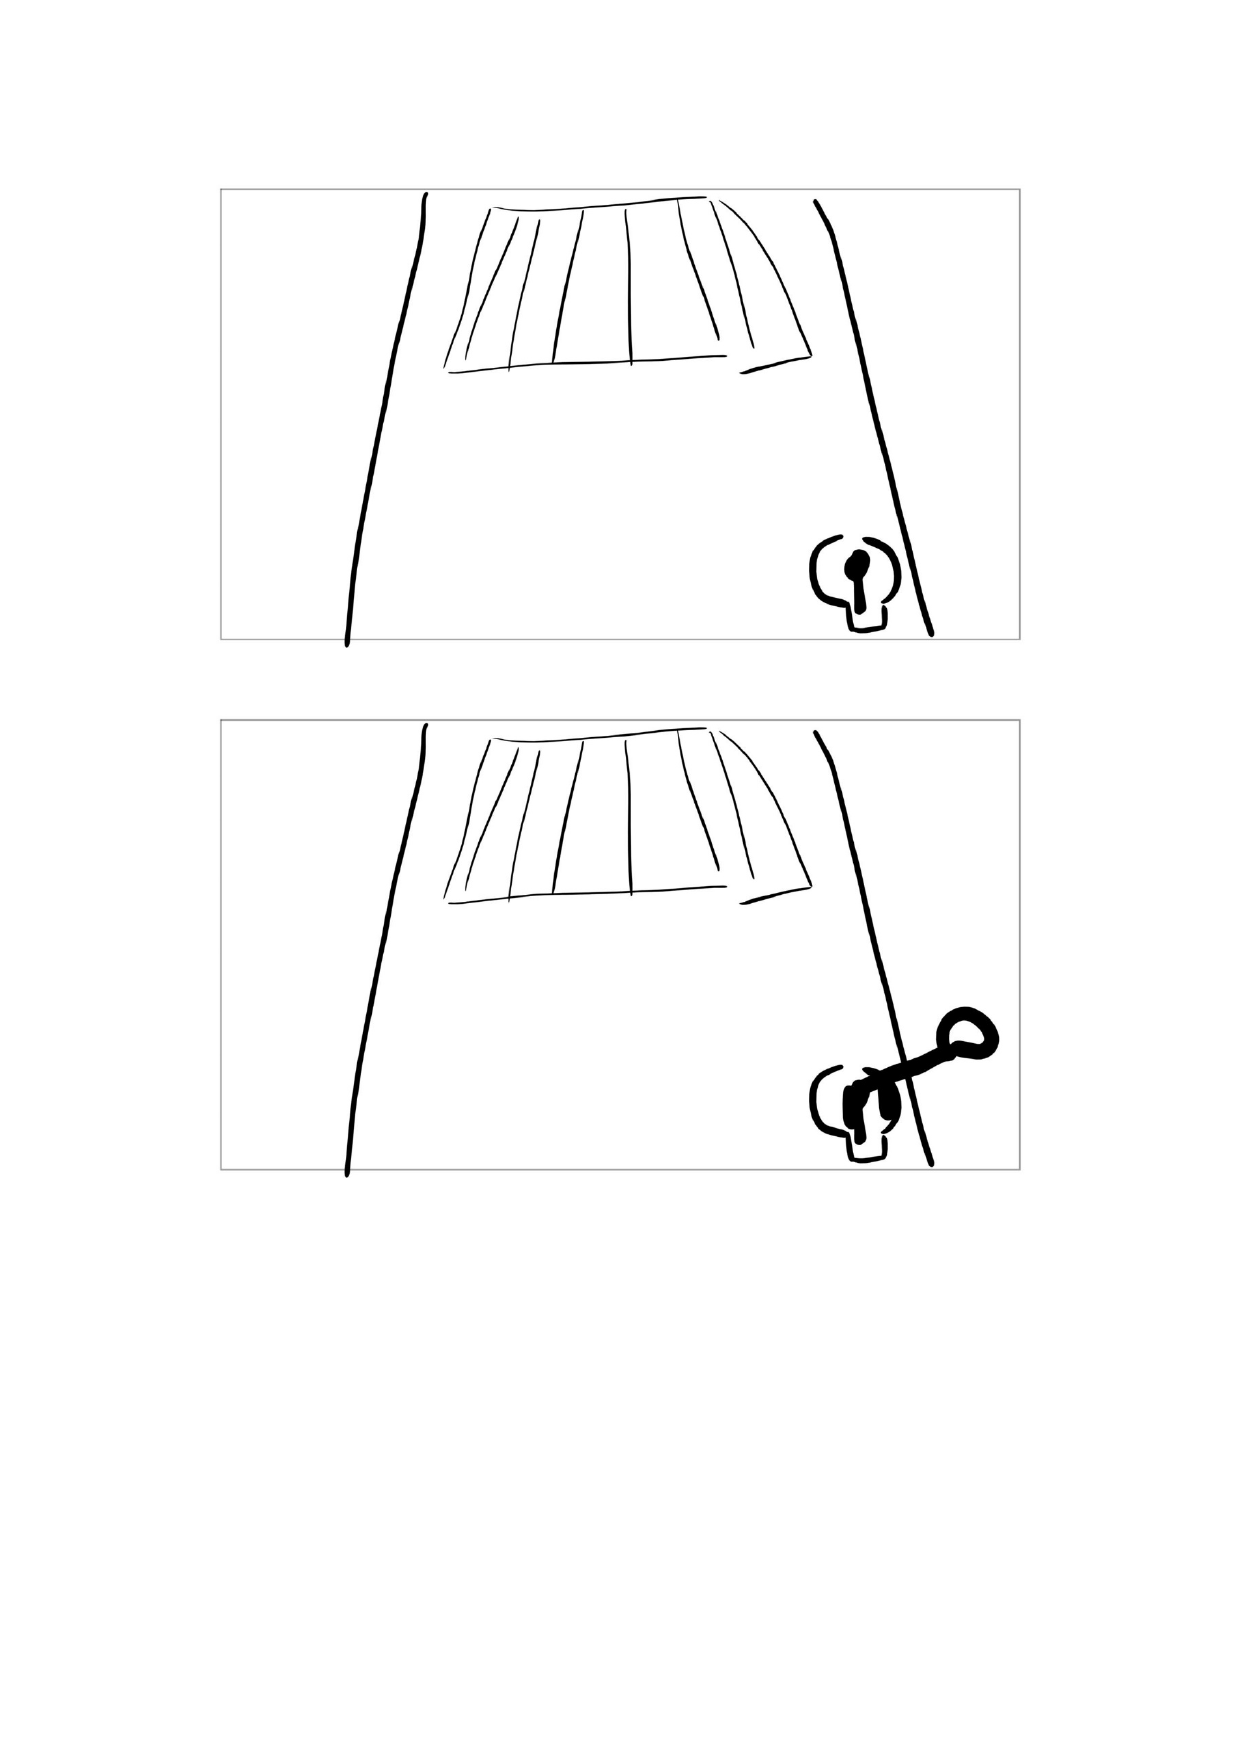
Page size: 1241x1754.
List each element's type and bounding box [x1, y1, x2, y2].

picture [150, 680, 1089, 1209]
picture [150, 150, 1089, 679]
